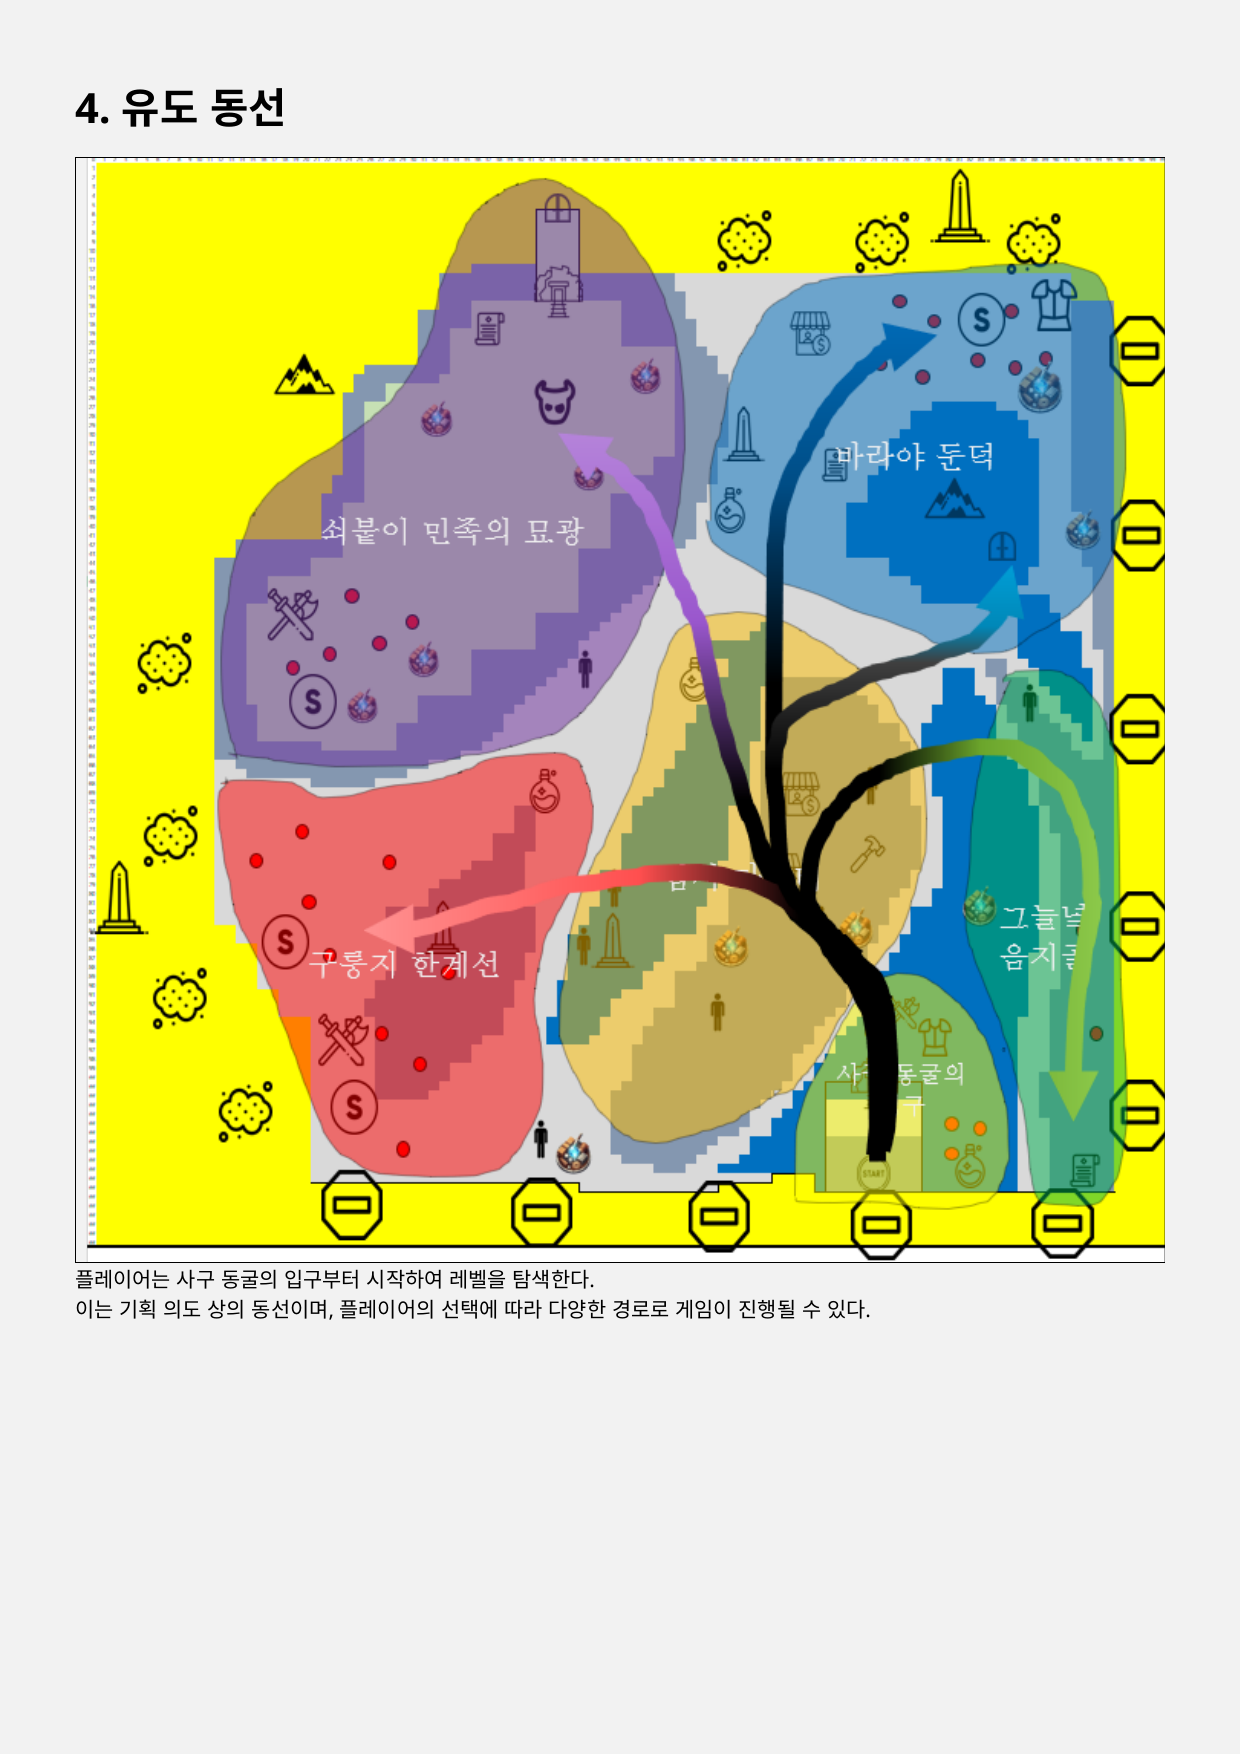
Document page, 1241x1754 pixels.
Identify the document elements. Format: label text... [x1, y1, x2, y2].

text 이는 기획 의도 상의 동선이며, 플레이어의 선택에 따라 다양한 경로로 게임이 진행될 수 있다. [75, 1293, 1165, 1324]
text 플레이어는 사구 동굴의 입구부터 시작하여 레벨을 탐색한다. [75, 1263, 1165, 1293]
table_header [76, 158, 86, 1262]
picture [86, 158, 1165, 1262]
text 유도 동선 [75, 75, 1165, 136]
